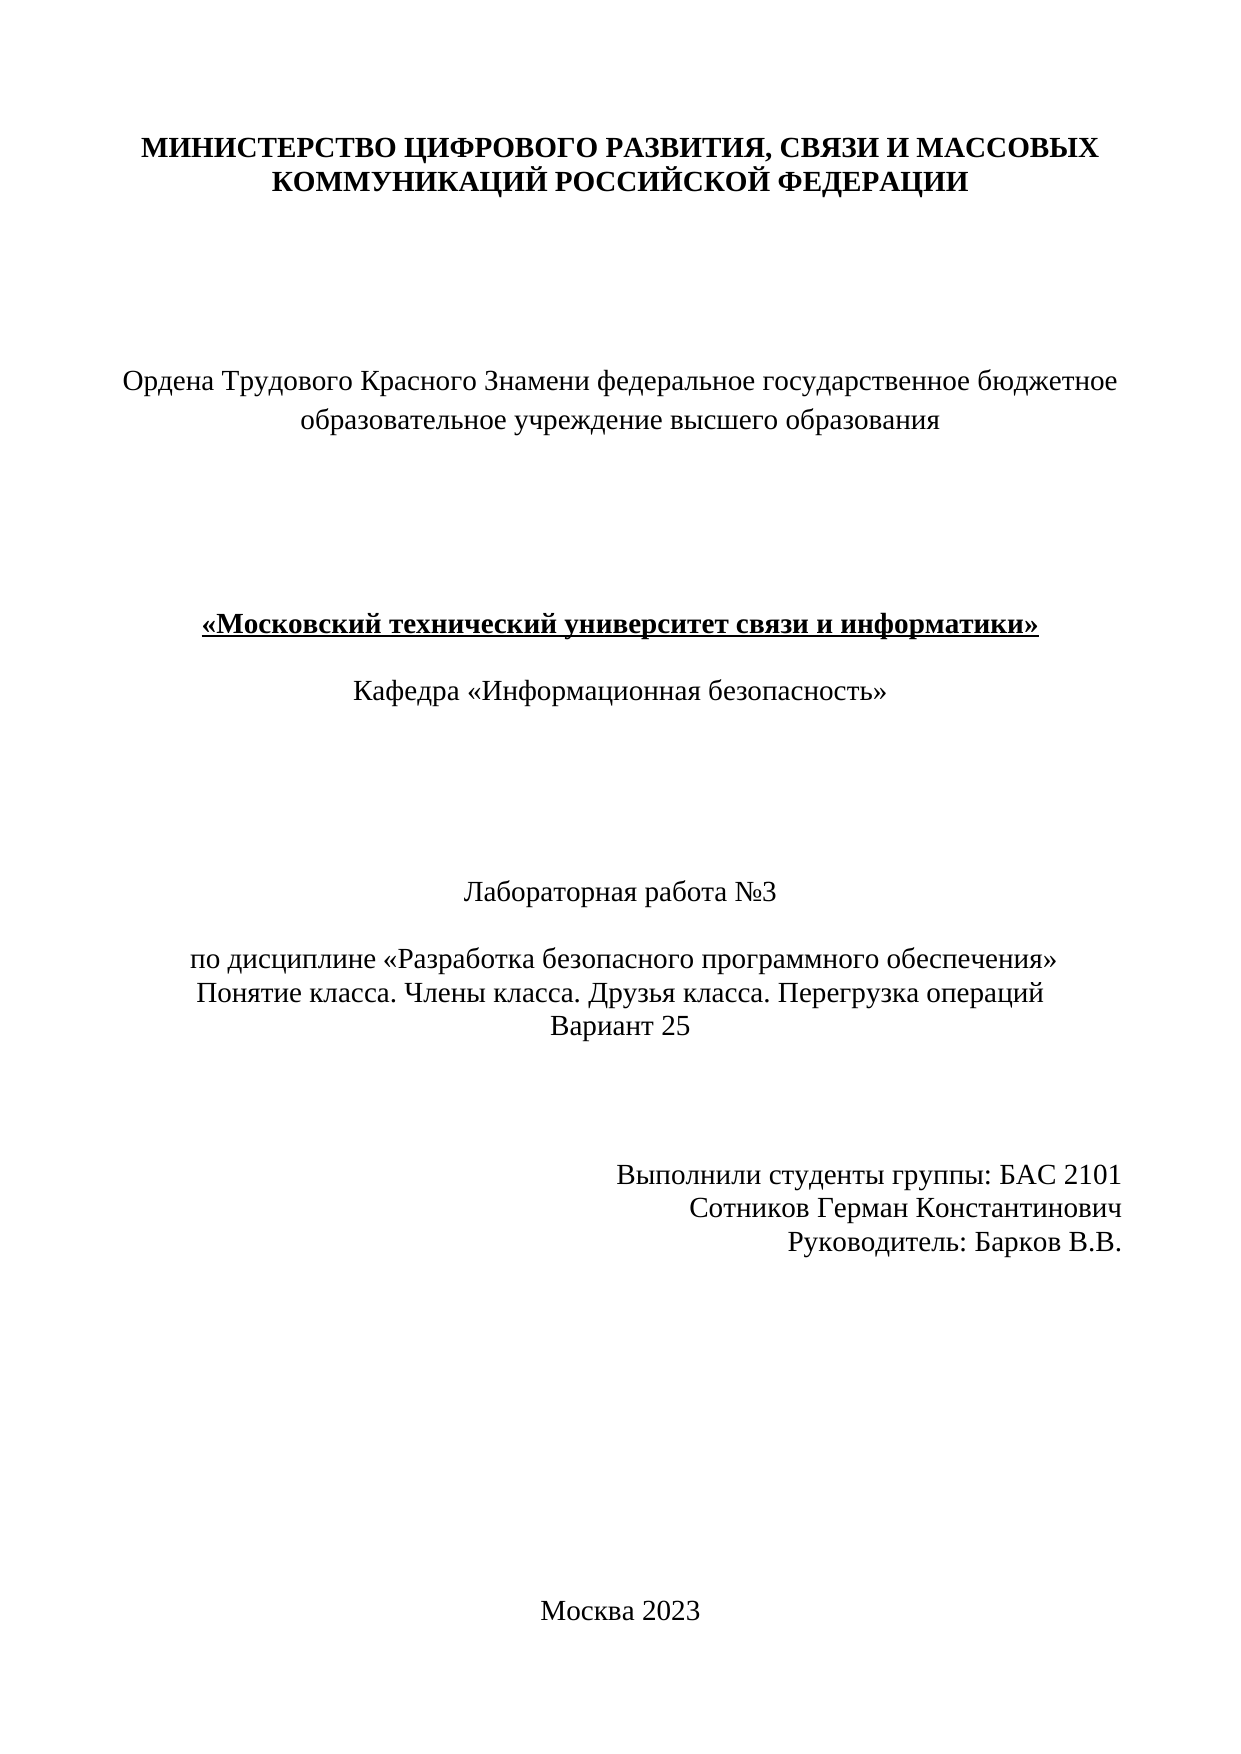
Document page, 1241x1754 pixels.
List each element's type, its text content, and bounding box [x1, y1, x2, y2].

text Понятие класса. Члены класса. Друзья класса. Перегрузка операций [118, 975, 1122, 1008]
text по дисциплине «Разработка безопасного программного обеспечения» [118, 941, 1122, 975]
text Ордена Трудового Красного Знамени федеральное государственное бюджетное образовательное учреждение высшего образования [118, 363, 1122, 435]
text Вариант 25 [118, 1008, 1122, 1042]
text Кафедра «Информационная безопасность» [118, 673, 1122, 707]
text «Московский технический университет связи и информатики» [118, 606, 1122, 639]
text Сотников Герман Константинович [118, 1191, 1122, 1224]
text Руководитель: Барков В.В. [118, 1224, 1122, 1258]
text МИНИСТЕРСТВО ЦИФРОВОГО РАЗВИТИЯ, СВЯЗИ И МАССОВЫХ КОММУНИКАЦИЙ РОССИЙСКОЙ ФЕДЕРАЦИИ [118, 131, 1122, 198]
text Лабораторная работа №3 [118, 874, 1122, 908]
text Выполнили студенты группы: БАС 2101 [118, 1157, 1122, 1191]
text Москва 2023 [118, 1593, 1122, 1627]
